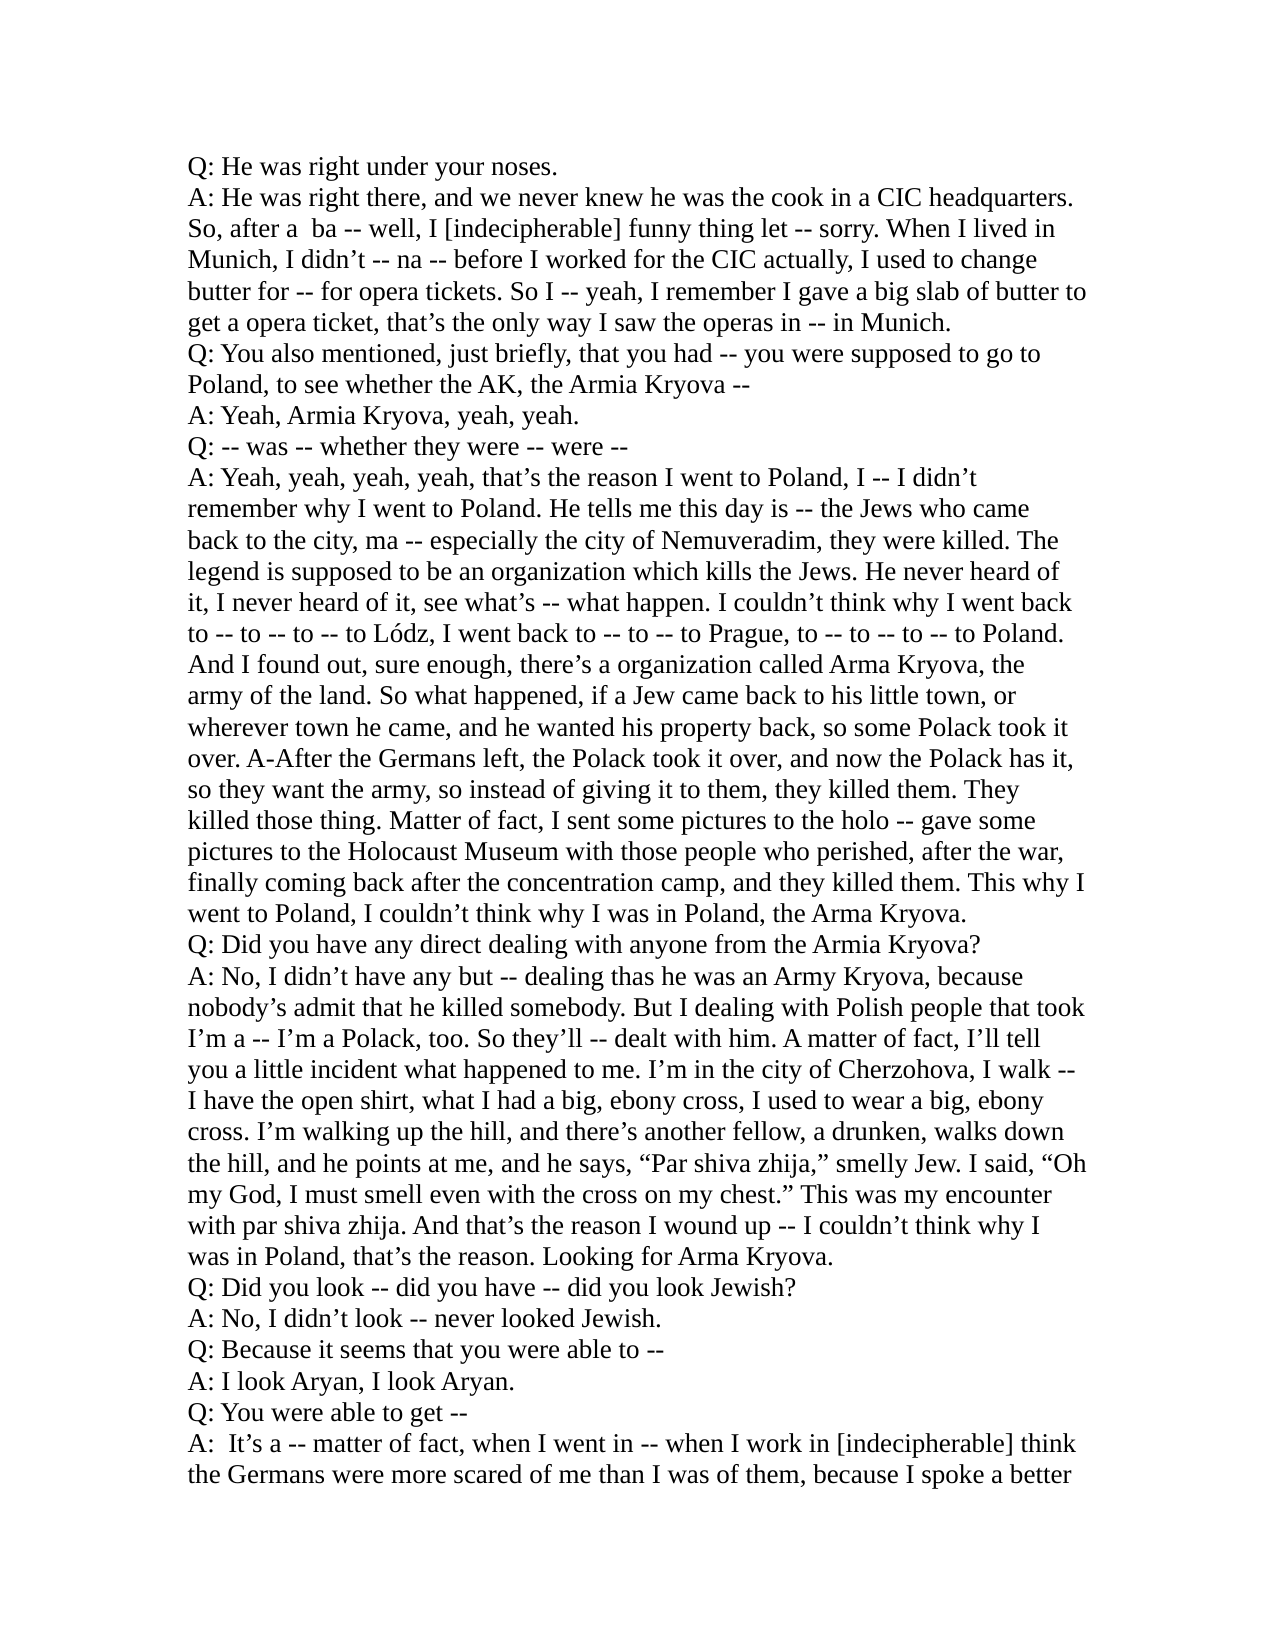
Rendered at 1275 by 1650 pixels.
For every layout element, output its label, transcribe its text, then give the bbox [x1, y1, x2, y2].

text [187, 150, 1087, 306]
text A: Yeah, Armia Kryova, yeah, yeah. [187, 555, 1087, 586]
text A: He was right there, and we never knew he was the cook in a CIC headquarters. So, after a ba -- well, I [indecipherable] funny thing let -- sorry. When I lived in Munich, I didn’t -- na -- before I worked for the CIC actually, I used to change butter for -- for opera tickets. So I -- yeah, I remember I gave a big slab of butter to get a opera ticket, that’s the only way I saw the operas in -- in Munich. [187, 337, 1087, 493]
text Q: Did you look -- did you have -- did you look Jewish? [187, 1427, 1087, 1458]
text Q: -- was -- whether they were -- were -- [187, 586, 1087, 617]
text Q: He was right under your noses. [187, 306, 1087, 337]
text Q: You also mentioned, just briefly, that you had -- you were supposed to go to Poland, to see whether the AK, the Armia Kryova -- [187, 493, 1087, 555]
text A: No, I didn’t have any but -- dealing thas he was an Army Kryova, because nobody’s admit that he killed somebody. But I dealing with Polish people that took I’m a -- I’m a Polack, too. So they’ll -- dealt with him. A matter of fact, I’ll tell you a little incident what happened to me. I’m in the city of Cherzohova, I walk -- I have the open shirt, what I had a big, ebony cross, I used to wear a big, ebony cross. I’m walking up the hill, and there’s another fellow, a drunken, walks down the hill, and he points at me, and he says, “Par shiva zhija,” smelly Jew. I said, “Oh my God, I must smell even with the cross on my chest.” This was my encounter with par shiva zhija. And that’s the reason I wound up -- I couldn’t think why I was in Poland, that’s the reason. Looking for Arma Kryova. [187, 1116, 1087, 1427]
text A: No, I didn’t look -- never looked Jewish. [187, 1458, 1087, 1489]
text A: Yeah, yeah, yeah, yeah, that’s the reason I went to Poland, I -- I didn’t remember why I went to Poland. He tells me this day is -- the Jews who came back to the city, ma -- especially the city of Nemuveradim, they were killed. The legend is supposed to be an organization which kills the Jews. He never heard of it, I never heard of it, see what’s -- what happen. I couldn’t think why I went back to -- to -- to -- to Lódz, I went back to -- to -- to Prague, to -- to -- to -- to Poland. And I found out, sure enough, there’s a organization called Arma Kryova, the army of the land. So what happened, if a Jew came back to his little town, or wherever town he came, and he wanted his property back, so some Polack took it over. A-After the Germans left, the Polack took it over, and now the Polack has it, so they want the army, so instead of giving it to them, they killed them. They killed those thing. Matter of fact, I sent some pictures to the holo -- gave some pictures to the Holocaust Museum with those people who perished, after the war, finally coming back after the concentration camp, and they killed them. This why I went to Poland, I couldn’t think why I was in Poland, the Arma Kryova. [187, 617, 1087, 1084]
text Q: Did you have any direct dealing with anyone from the Armia Kryova? [187, 1084, 1087, 1116]
